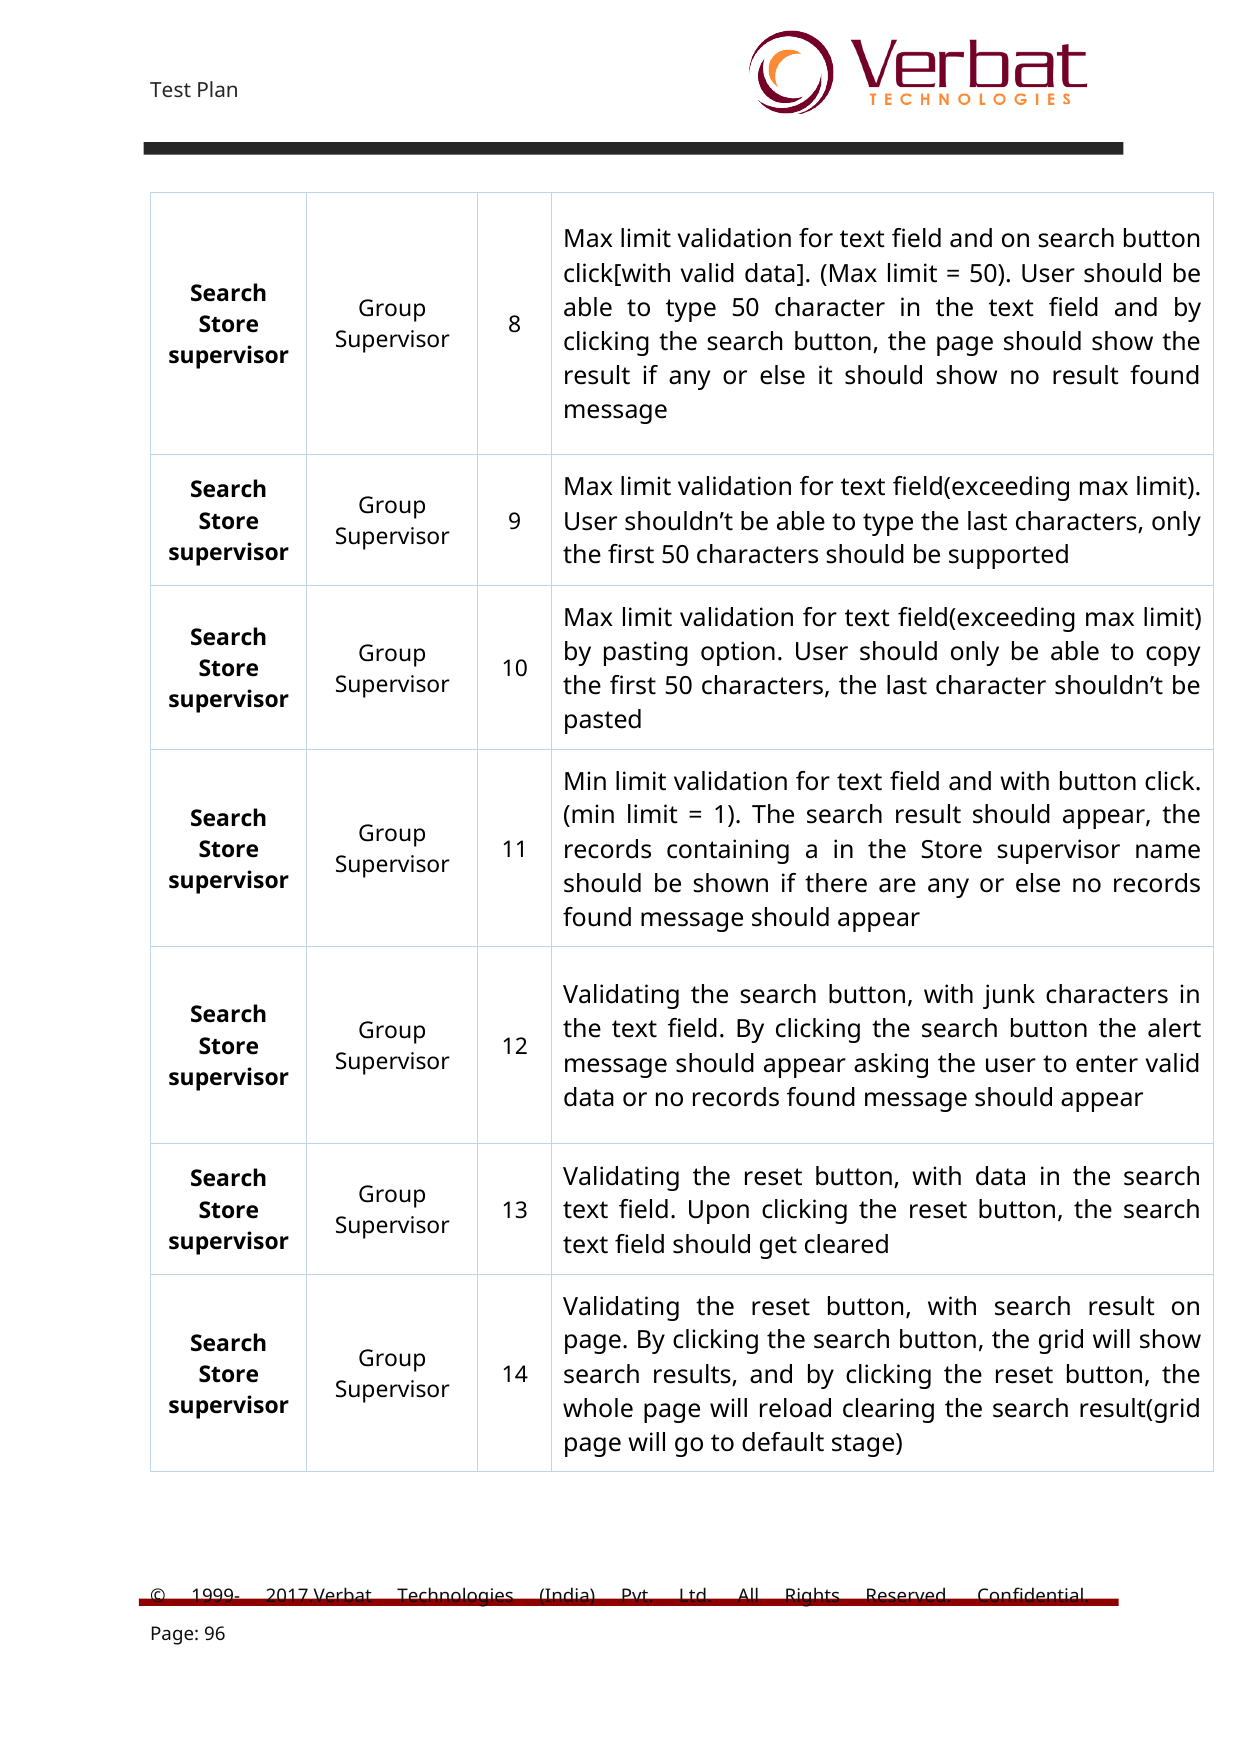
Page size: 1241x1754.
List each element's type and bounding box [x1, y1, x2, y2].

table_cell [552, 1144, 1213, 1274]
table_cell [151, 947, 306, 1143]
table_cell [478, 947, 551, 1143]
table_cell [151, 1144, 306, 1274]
picture [745, 26, 1089, 114]
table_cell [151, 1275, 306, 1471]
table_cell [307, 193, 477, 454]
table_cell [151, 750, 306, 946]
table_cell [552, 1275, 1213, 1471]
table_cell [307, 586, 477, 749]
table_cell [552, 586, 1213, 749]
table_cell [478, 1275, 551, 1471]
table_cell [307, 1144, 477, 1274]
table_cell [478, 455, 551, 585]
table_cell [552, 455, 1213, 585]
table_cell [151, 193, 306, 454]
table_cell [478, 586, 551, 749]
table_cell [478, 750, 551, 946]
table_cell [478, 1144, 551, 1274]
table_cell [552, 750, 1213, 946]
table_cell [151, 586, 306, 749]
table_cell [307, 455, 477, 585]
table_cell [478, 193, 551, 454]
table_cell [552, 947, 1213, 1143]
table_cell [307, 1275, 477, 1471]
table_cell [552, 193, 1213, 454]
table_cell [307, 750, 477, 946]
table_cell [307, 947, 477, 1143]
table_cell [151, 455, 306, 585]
